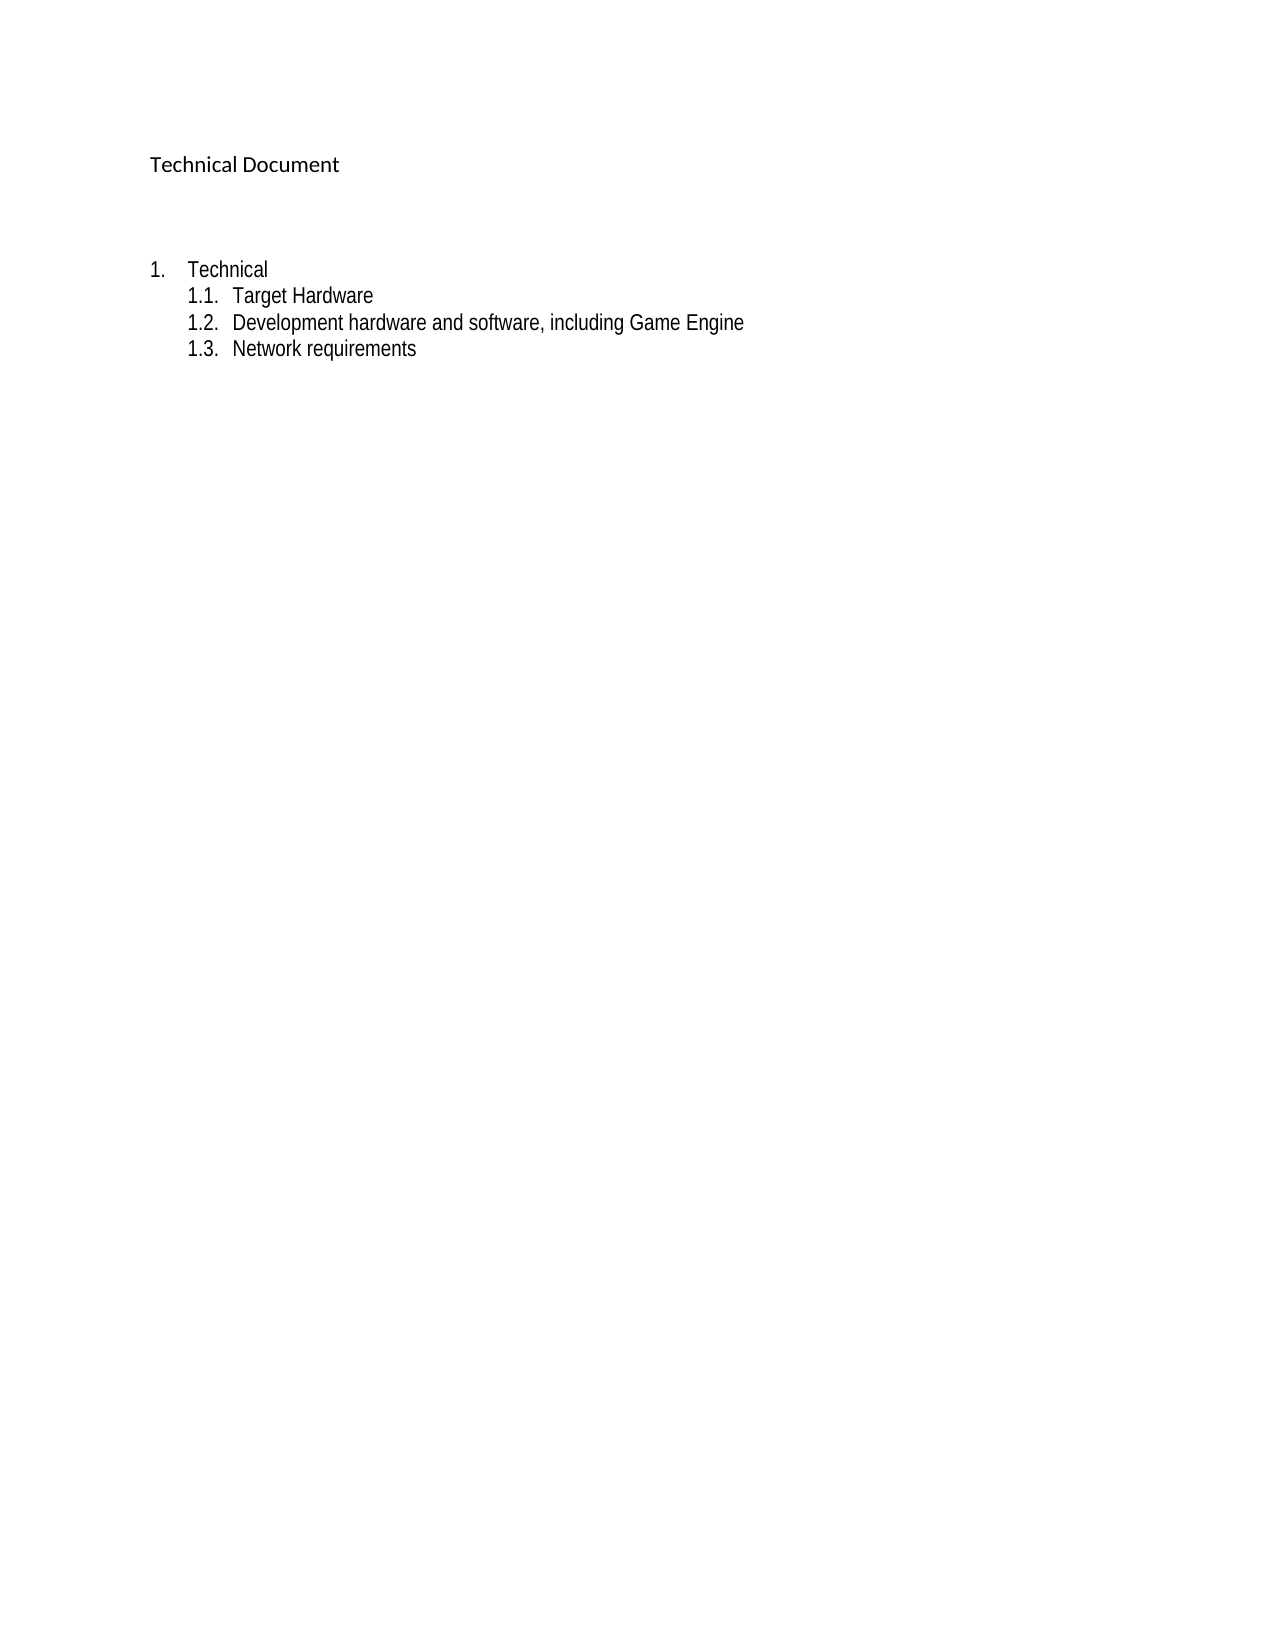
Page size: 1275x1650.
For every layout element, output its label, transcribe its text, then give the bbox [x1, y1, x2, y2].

text Technical Document [150, 150, 1125, 178]
list Technical [150, 256, 1125, 282]
list Development hardware and software, including Game Engine [187, 309, 1125, 335]
list Target Hardware [187, 282, 1125, 309]
list Network requirements [187, 335, 1125, 361]
